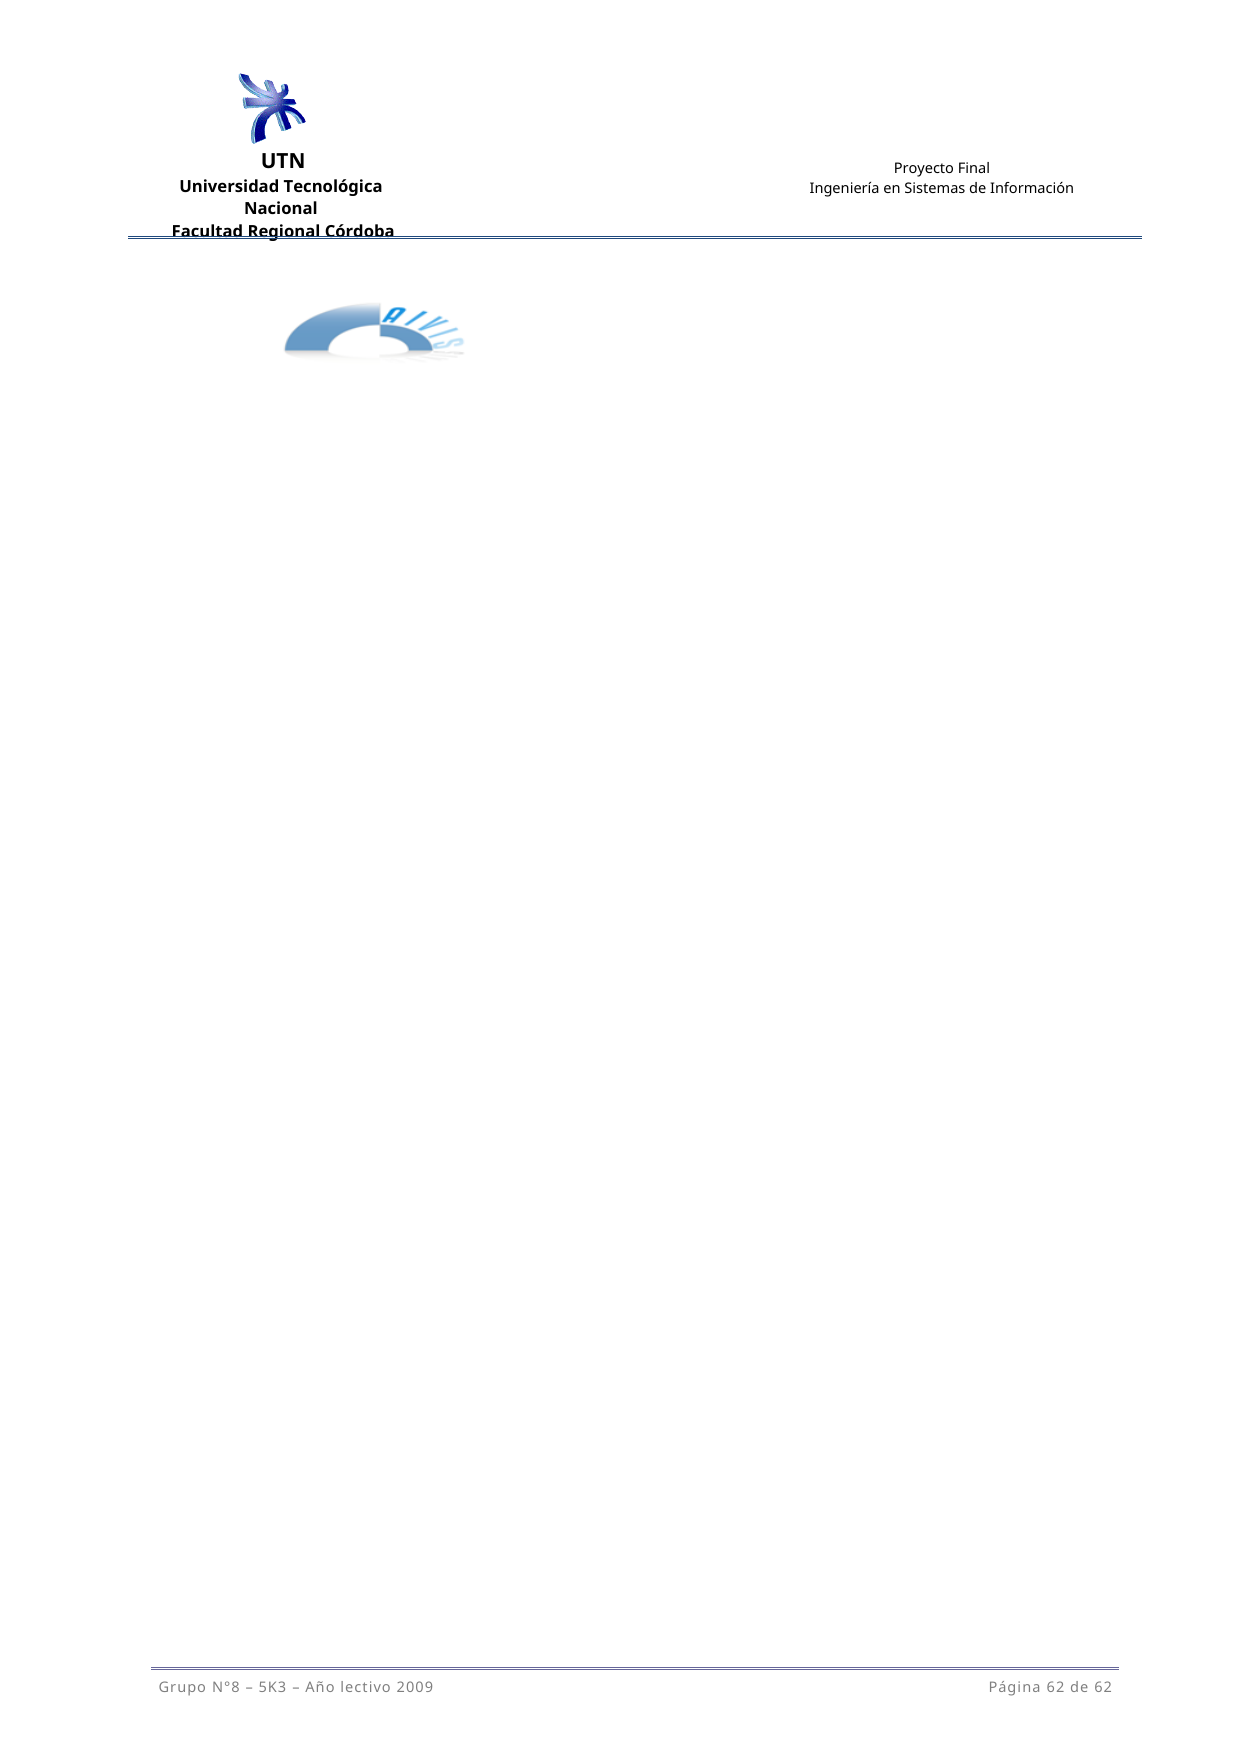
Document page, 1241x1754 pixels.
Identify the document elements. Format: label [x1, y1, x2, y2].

picture [237, 72, 307, 145]
picture [271, 289, 476, 381]
